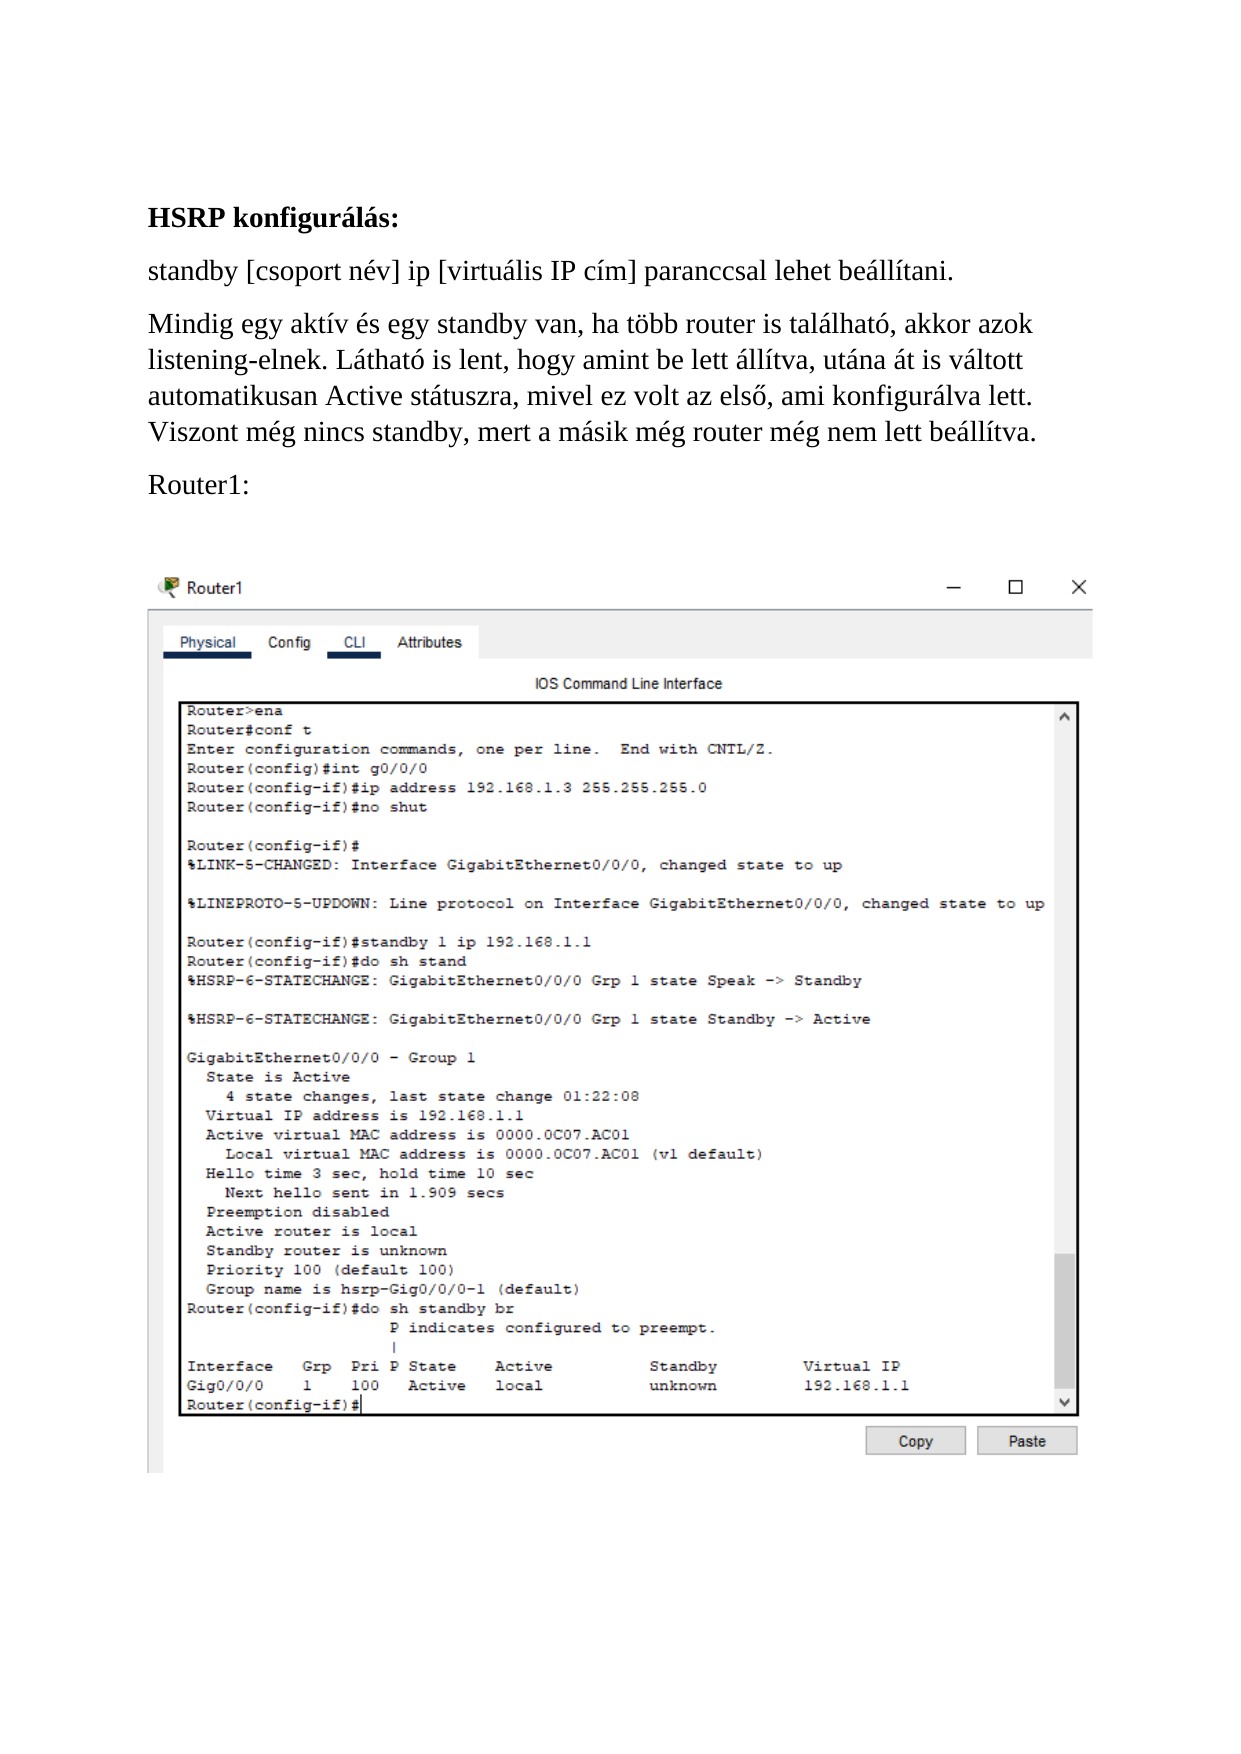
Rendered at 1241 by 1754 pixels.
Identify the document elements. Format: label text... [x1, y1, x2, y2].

text HSRP konfigurálás: [148, 200, 1093, 234]
picture [147, 572, 1093, 1473]
text Router1: [148, 467, 1093, 501]
text standby [csoport név] ip [virtuális IP cím] paranccsal lehet beállítani. [148, 253, 1093, 287]
text Mindig egy aktív és egy standby van, ha több router is található, akkor azok listening-elnek. Látható is lent, hogy amint be lett állítva, utána át is váltott automatikusan Active státuszra, mivel ez volt az első, ami konfigurálva lett. Viszont még nincs standby, mert a másik még router még nem lett beállítva. [148, 306, 1093, 448]
